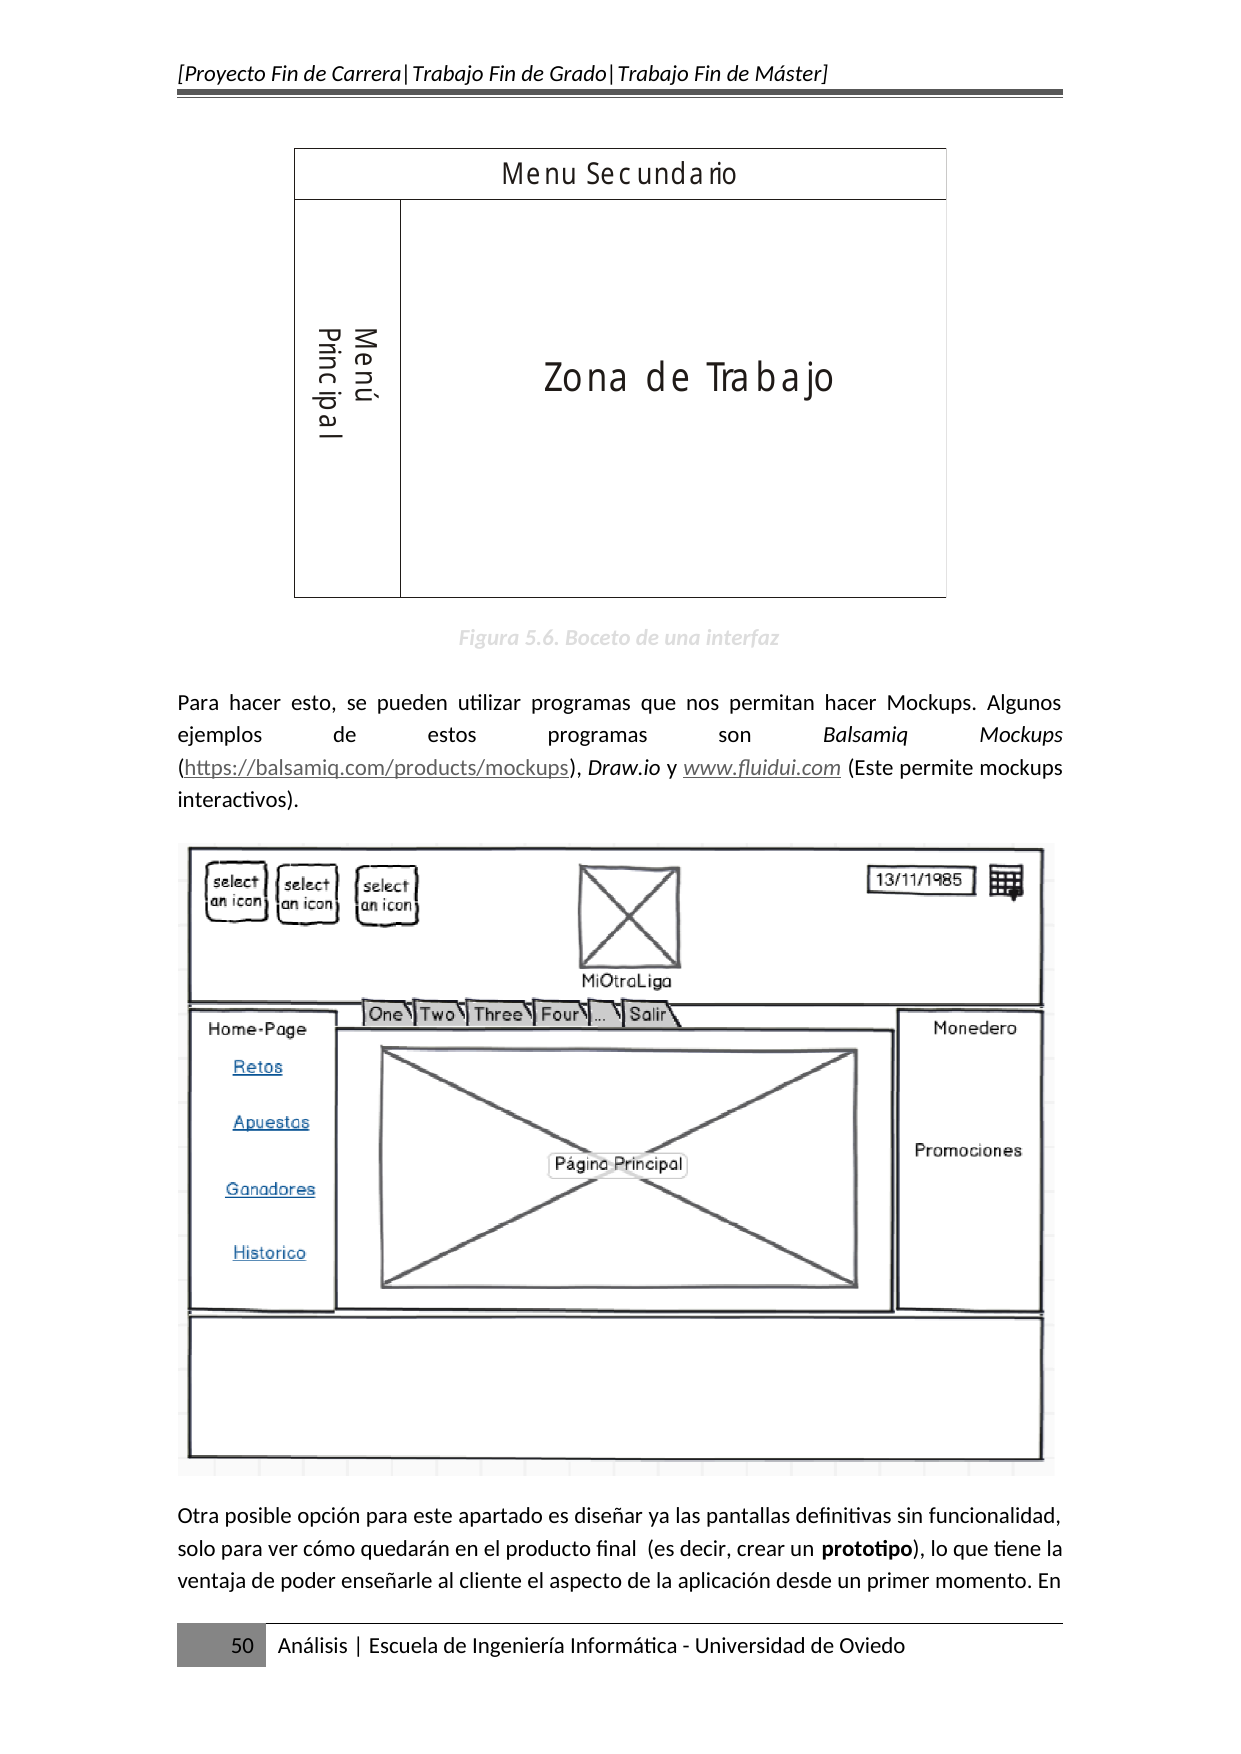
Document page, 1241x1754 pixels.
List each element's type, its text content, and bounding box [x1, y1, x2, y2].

text Figura 5.6. Boceto de una interfaz [177, 623, 1063, 651]
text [177, 1501, 1063, 1594]
text Para hacer esto, se pueden utilizar programas que nos permitan hacer Mockups. Algunos ejemplos de estos programas son Balsamiq Mockups (https://balsamiq.com/products/mockups), Draw.io y www.fluidui.com (Este permite mockups interactivos). [177, 688, 1063, 813]
picture [177, 837, 1063, 1477]
